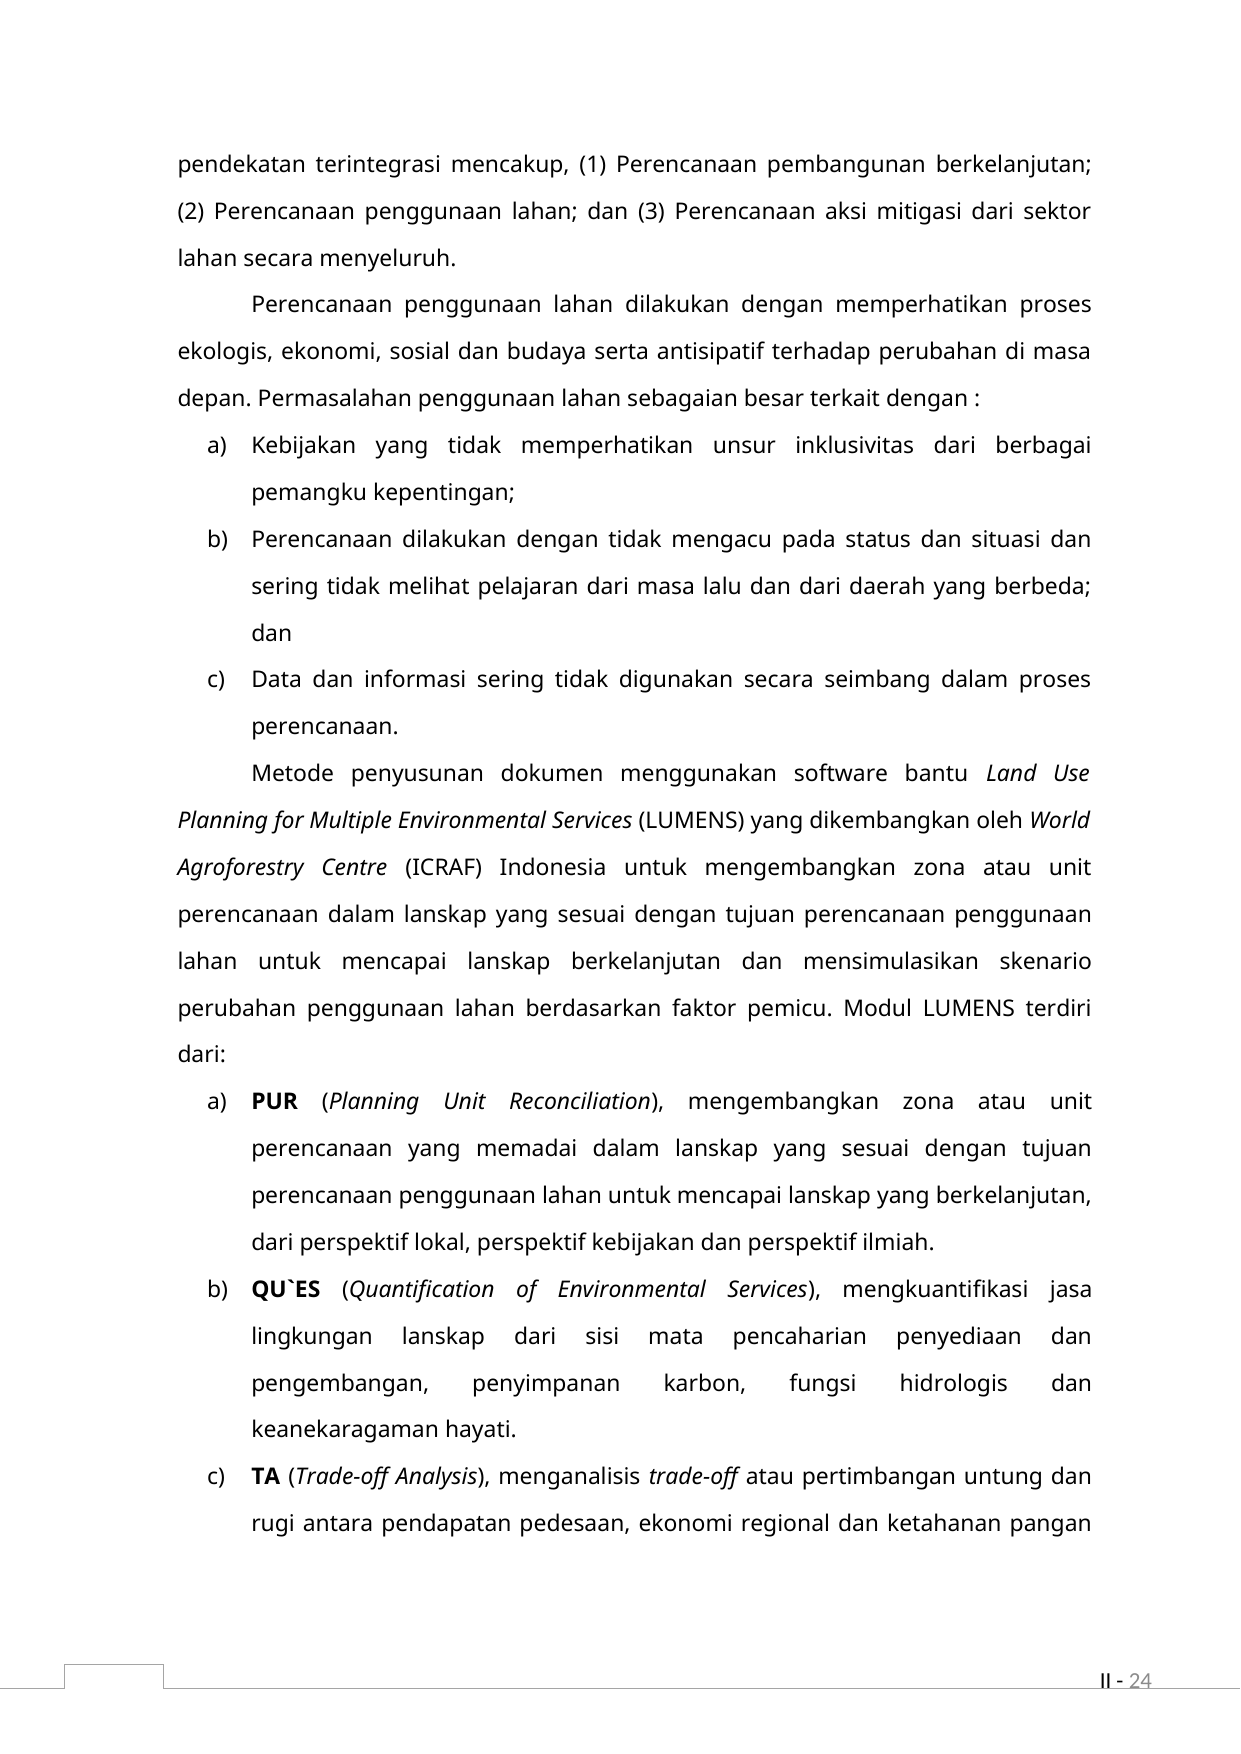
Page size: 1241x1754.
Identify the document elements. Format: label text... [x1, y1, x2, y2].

list Kebijakan yang tidak memperhatikan unsur inklusivitas dari berbagai pemangku kepentingan; [207, 429, 1092, 507]
text Perencanaan penggunaan lahan dilakukan dengan memperhatikan proses ekologis, ekonomi, sosial dan budaya serta antisipatif terhadap perubahan di masa depan. Permasalahan penggunaan lahan sebagaian besar terkait dengan : [177, 288, 1092, 413]
list Data dan informasi sering tidak digunakan secara seimbang dalam proses perencanaan. [207, 663, 1092, 741]
list QU`ES (Quantification of Environmental Services), mengkuantifikasi jasa lingkungan lanskap dari sisi mata pencaharian penyediaan dan pengembangan, penyimpanan karbon, fungsi hidrologis dan keanekaragaman hayati. [207, 1273, 1092, 1444]
text Metode penyusunan dokumen menggunakan software bantu Land Use Planning for Multiple Environmental Services (LUMENS) yang dikembangkan oleh World Agroforestry Centre (ICRAF) Indonesia untuk mengembangkan zona atau unit perencanaan dalam lanskap yang sesuai dengan tujuan perencanaan penggunaan lahan untuk mencapai lanskap berkelanjutan dan mensimulasikan skenario perubahan penggunaan lahan berdasarkan faktor pemicu. Modul LUMENS terdiri dari: [177, 757, 1092, 1069]
list PUR (Planning Unit Reconciliation), mengembangkan zona atau unit perencanaan yang memadai dalam lanskap yang sesuai dengan tujuan perencanaan penggunaan lahan untuk mencapai lanskap yang berkelanjutan, dari perspektif lokal, perspektif kebijakan dan perspektif ilmiah. [207, 1085, 1092, 1257]
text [177, 148, 1092, 273]
list Perencanaan dilakukan dengan tidak mengacu pada status dan situasi dan sering tidak melihat pelajaran dari masa lalu dan dari daerah yang berbeda; dan [207, 523, 1092, 648]
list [207, 1460, 1092, 1538]
